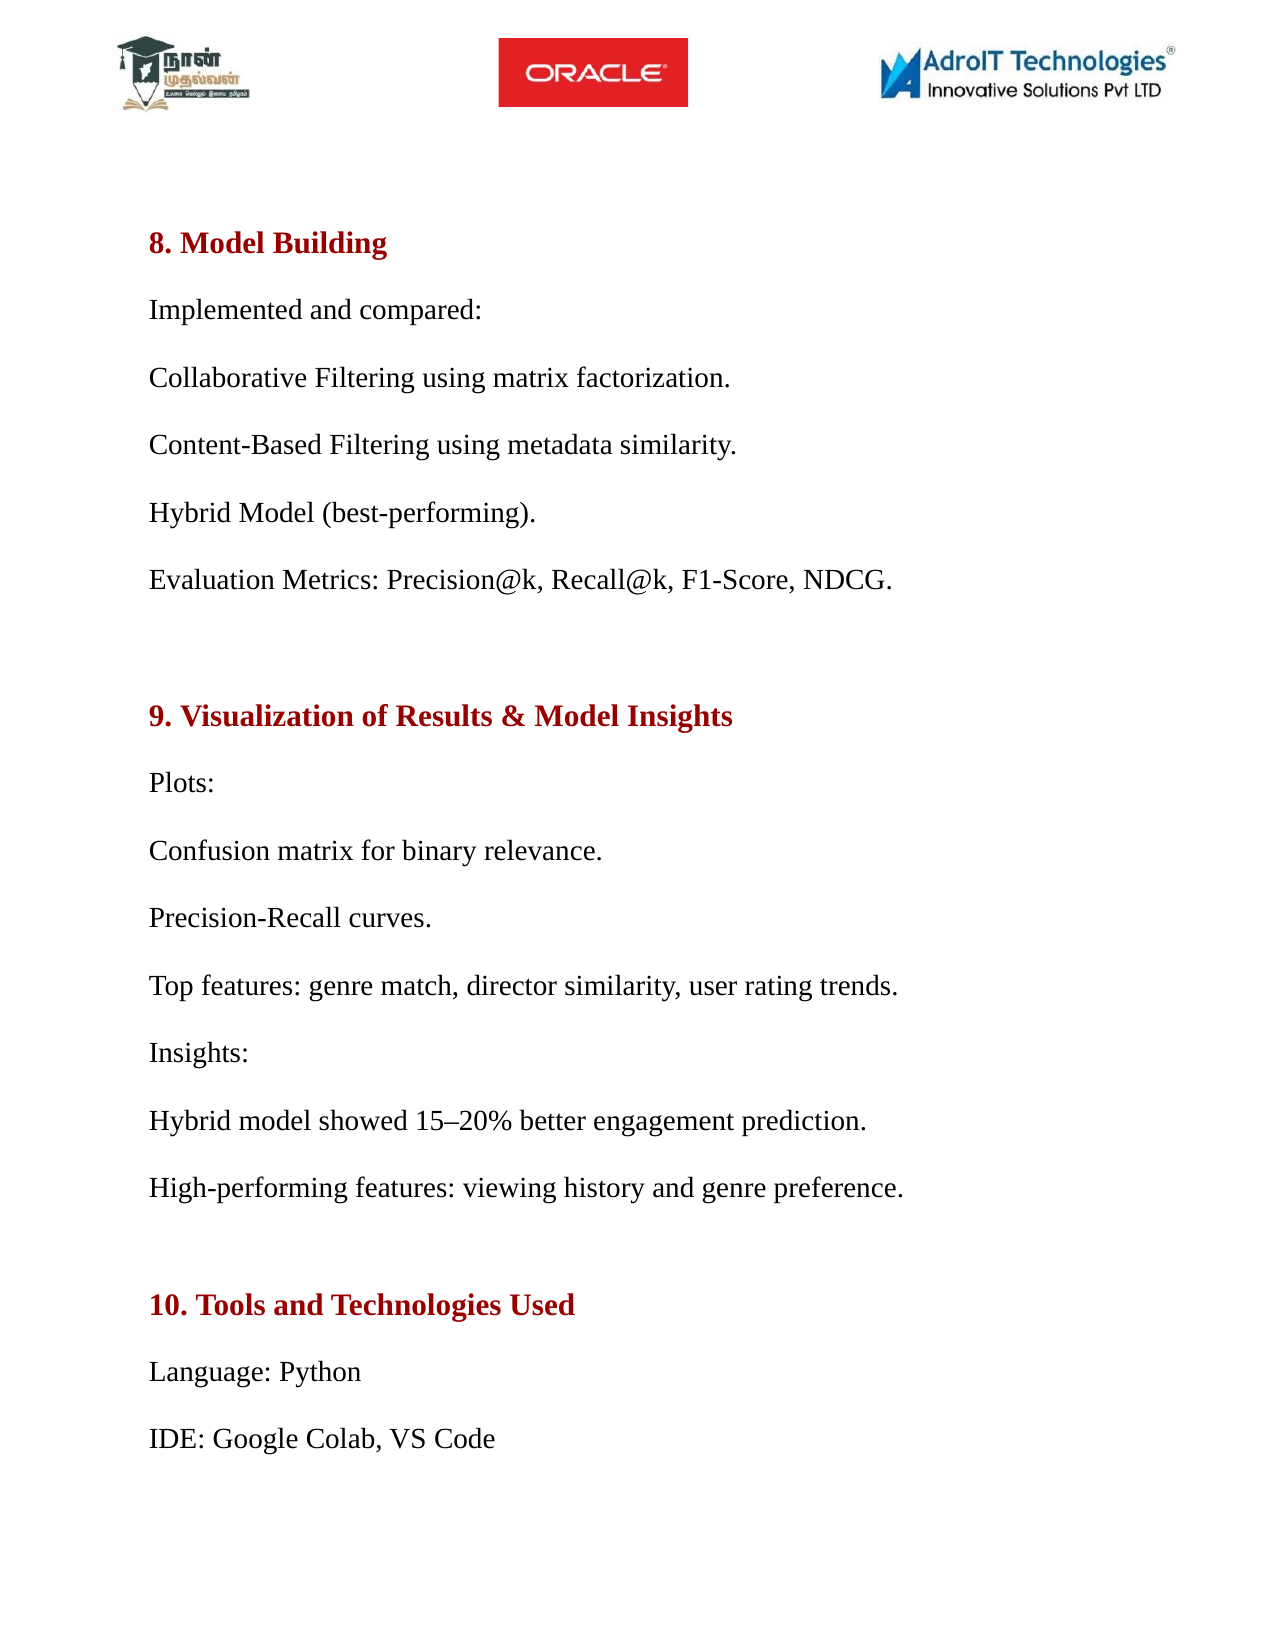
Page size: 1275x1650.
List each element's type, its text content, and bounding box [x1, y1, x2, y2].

text Language: Python [148, 1354, 1117, 1388]
picture [112, 32, 251, 114]
subtitle Model Building [148, 224, 1117, 260]
text Implemented and compared: [148, 292, 1117, 326]
text High-performing features: viewing history and genre preference. [148, 1170, 1117, 1204]
text Content-Based Filtering using metadata similarity. [148, 427, 1117, 461]
text Hybrid model showed 15–20% better engagement prediction. [148, 1103, 1117, 1136]
text Precision-Recall curves. [148, 900, 1117, 934]
text Hybrid Model (best-performing). [148, 495, 1117, 528]
text IDE: Google Colab, VS Code [148, 1422, 1117, 1455]
picture [498, 38, 689, 107]
subtitle Visualization of Results & Model Insights [148, 697, 1117, 733]
text Insights: [148, 1035, 1117, 1069]
text Top features: genre match, director similarity, user rating trends. [148, 968, 1117, 1001]
subtitle Tools and Technologies Used [148, 1286, 1117, 1322]
text Plots: [148, 765, 1117, 799]
text Collaborative Filtering using matrix factorization. [148, 360, 1117, 393]
text Evaluation Metrics: Precision@k, Recall@k, F1-Score, NDCG. [148, 562, 1117, 596]
text Confusion matrix for binary relevance. [148, 833, 1117, 866]
picture [878, 42, 1177, 104]
